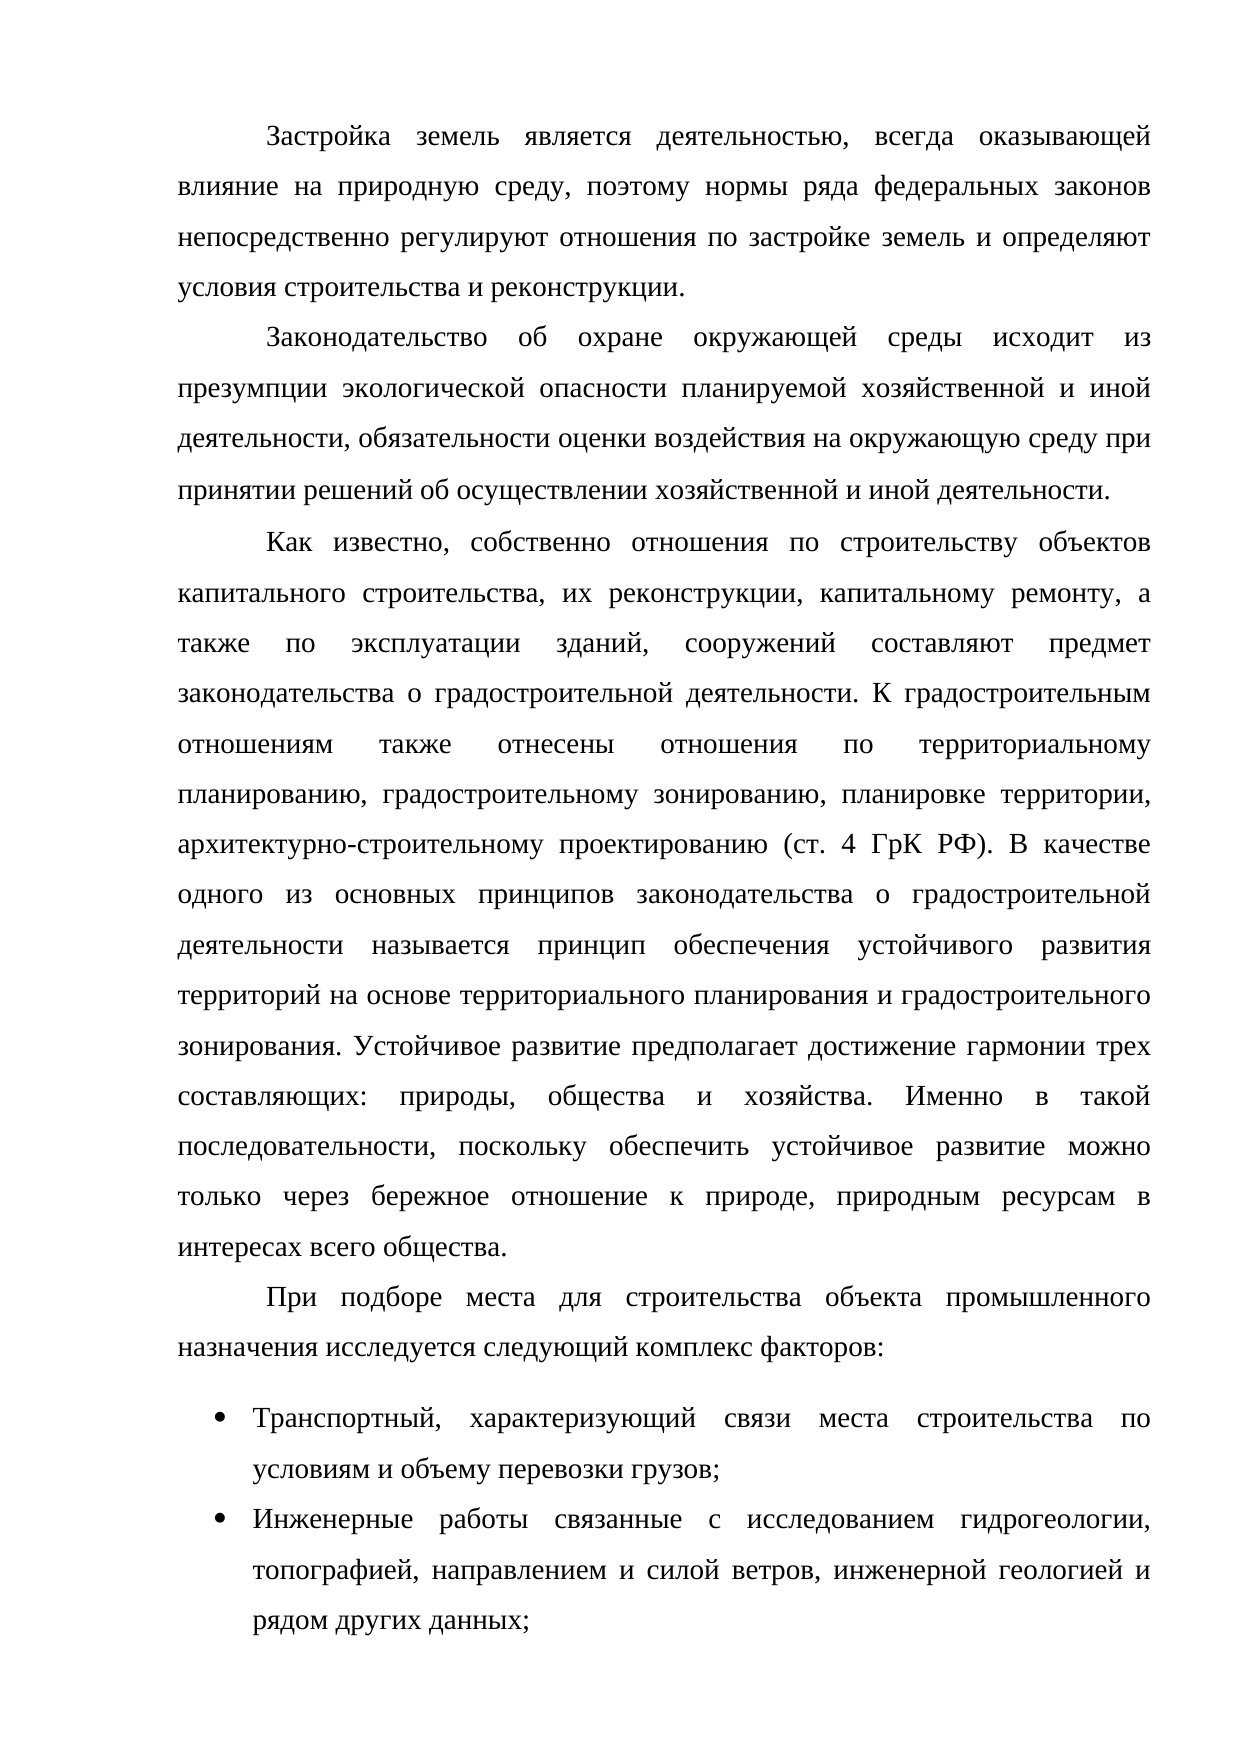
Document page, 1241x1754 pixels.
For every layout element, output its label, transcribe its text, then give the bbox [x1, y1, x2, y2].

text Как известно, собственно отношения по строительству объектов капитального строительства, их реконструкции, капитальному ремонту, а также по эксплуатации зданий, сооружений составляют предмет законодательства о градостроительной деятельности. К градостроительным отношениям также отнесены отношения по территориальному планированию, градостроительному зонированию, планировке территории, архитектурно-строительному проектированию (ст. 4 ГрК РФ). В качестве одного из основных принципов законодательства о градостроительной деятельности называется принцип обеспечения устойчивого развития территорий на основе территориального планирования и градостроительного зонирования. Устойчивое развитие предполагает достижение гармонии трех составляющих: природы, общества и хозяйства. Именно в такой последовательности, поскольку обеспечить устойчивое развитие можно только через бережное отношение к природе, природным ресурсам в интересах всего общества. [177, 524, 1152, 1262]
list Транспортный, характеризующий связи места строительства по условиям и объему перевозки грузов; [215, 1401, 1152, 1484]
list Инженерные работы связанные с исследованием гидрогеологии, топографией, направлением и силой ветров, инженерной геологией и рядом других данных; [215, 1501, 1152, 1636]
text Застройка земель является деятельностью, всегда оказывающей влияние на природную среду, поэтому нормы ряда федеральных законов непосредственно регулируют отношения по застройке земель и определяют условия строительства и реконструкции. [177, 118, 1152, 303]
text При подборе места для строительства объекта промышленного назначения исследуется следующий комплекс факторов: [177, 1279, 1152, 1363]
text Законодательство об охране окружающей среды исходит из презумпции экологической опасности планируемой хозяйственной и иной деятельности, обязательности оценки воздействия на окружающую среду при принятии решений об осуществлении хозяйственной и иной деятельности. [177, 319, 1152, 507]
